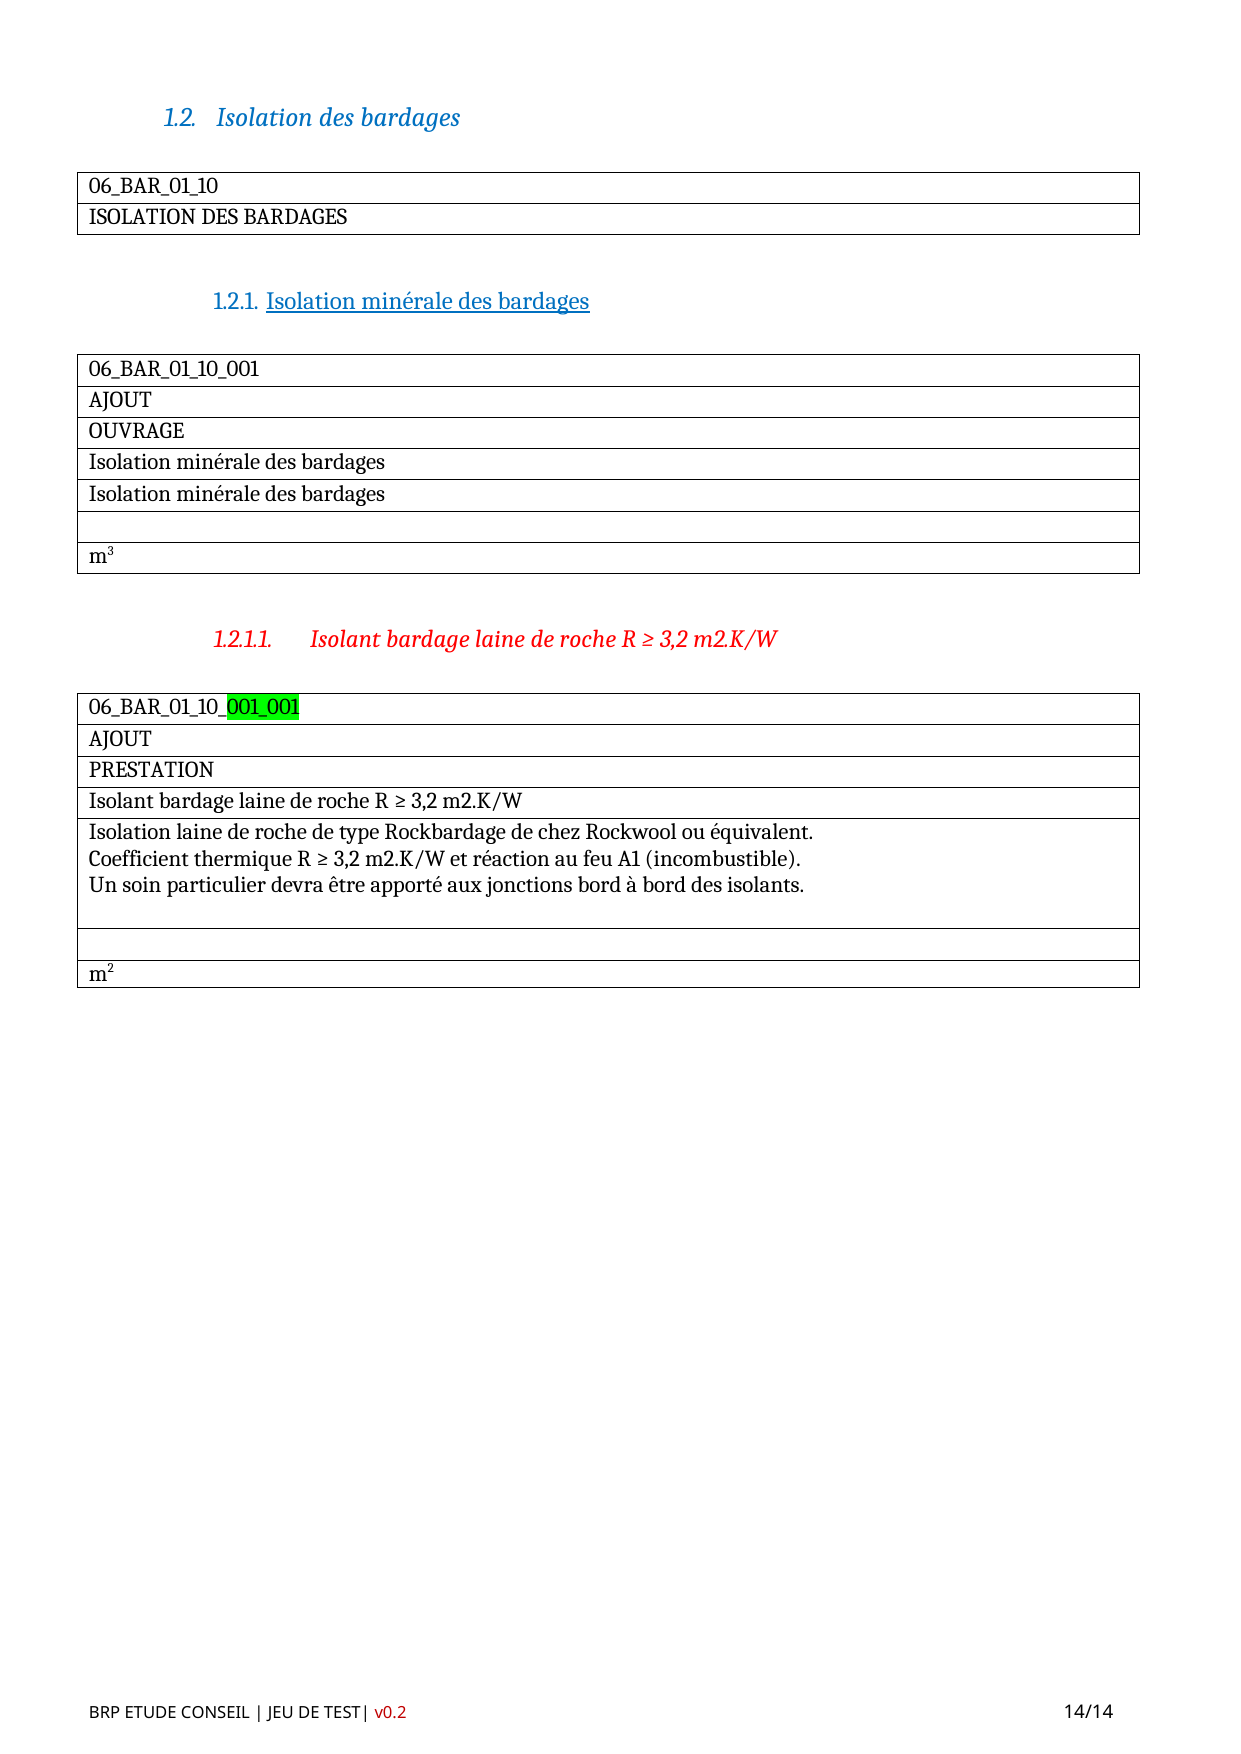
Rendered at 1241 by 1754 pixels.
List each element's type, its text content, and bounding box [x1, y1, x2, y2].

table_cell PRESTATION [78, 757, 1139, 787]
table_cell AJOUT [78, 387, 1139, 417]
subtitle Isolation minérale des bardages [213, 287, 1152, 315]
table_cell m2 [78, 961, 1139, 987]
table_cell OUVRAGE [78, 418, 1139, 448]
table_cell Isolant bardage laine de roche R ≥ 3,2 m2.K/W [78, 788, 1139, 818]
table_cell m3 [78, 543, 1139, 573]
table_header 06_BAR_01_10 [78, 173, 1139, 203]
table_cell [78, 512, 1139, 542]
table_cell Isolation laine de roche de type Rockbardage de chez Rockwool ou équivalent. Coefficient thermique R ≥ 3,2 m2.K/W et réaction au feu A1 (incombustible). Un soin particulier devra être apporté aux jonctions bord à bord des isolants. [78, 819, 1139, 928]
table_cell [78, 929, 1139, 959]
subtitle Isolant bardage laine de roche R ≥ 3,2 m2.K/W [213, 625, 1152, 654]
table_cell AJOUT [78, 725, 1139, 756]
subtitle Isolation des bardages [164, 102, 1152, 133]
table_cell Isolation minérale des bardages [78, 480, 1139, 511]
table_header 06_BAR_01_10_001 [78, 355, 1139, 386]
table_cell ISOLATION DES BARDAGES [78, 204, 1139, 234]
table_header 06_BAR_01_10_001_001 [78, 694, 1139, 724]
table_cell Isolation minérale des bardages [78, 449, 1139, 479]
